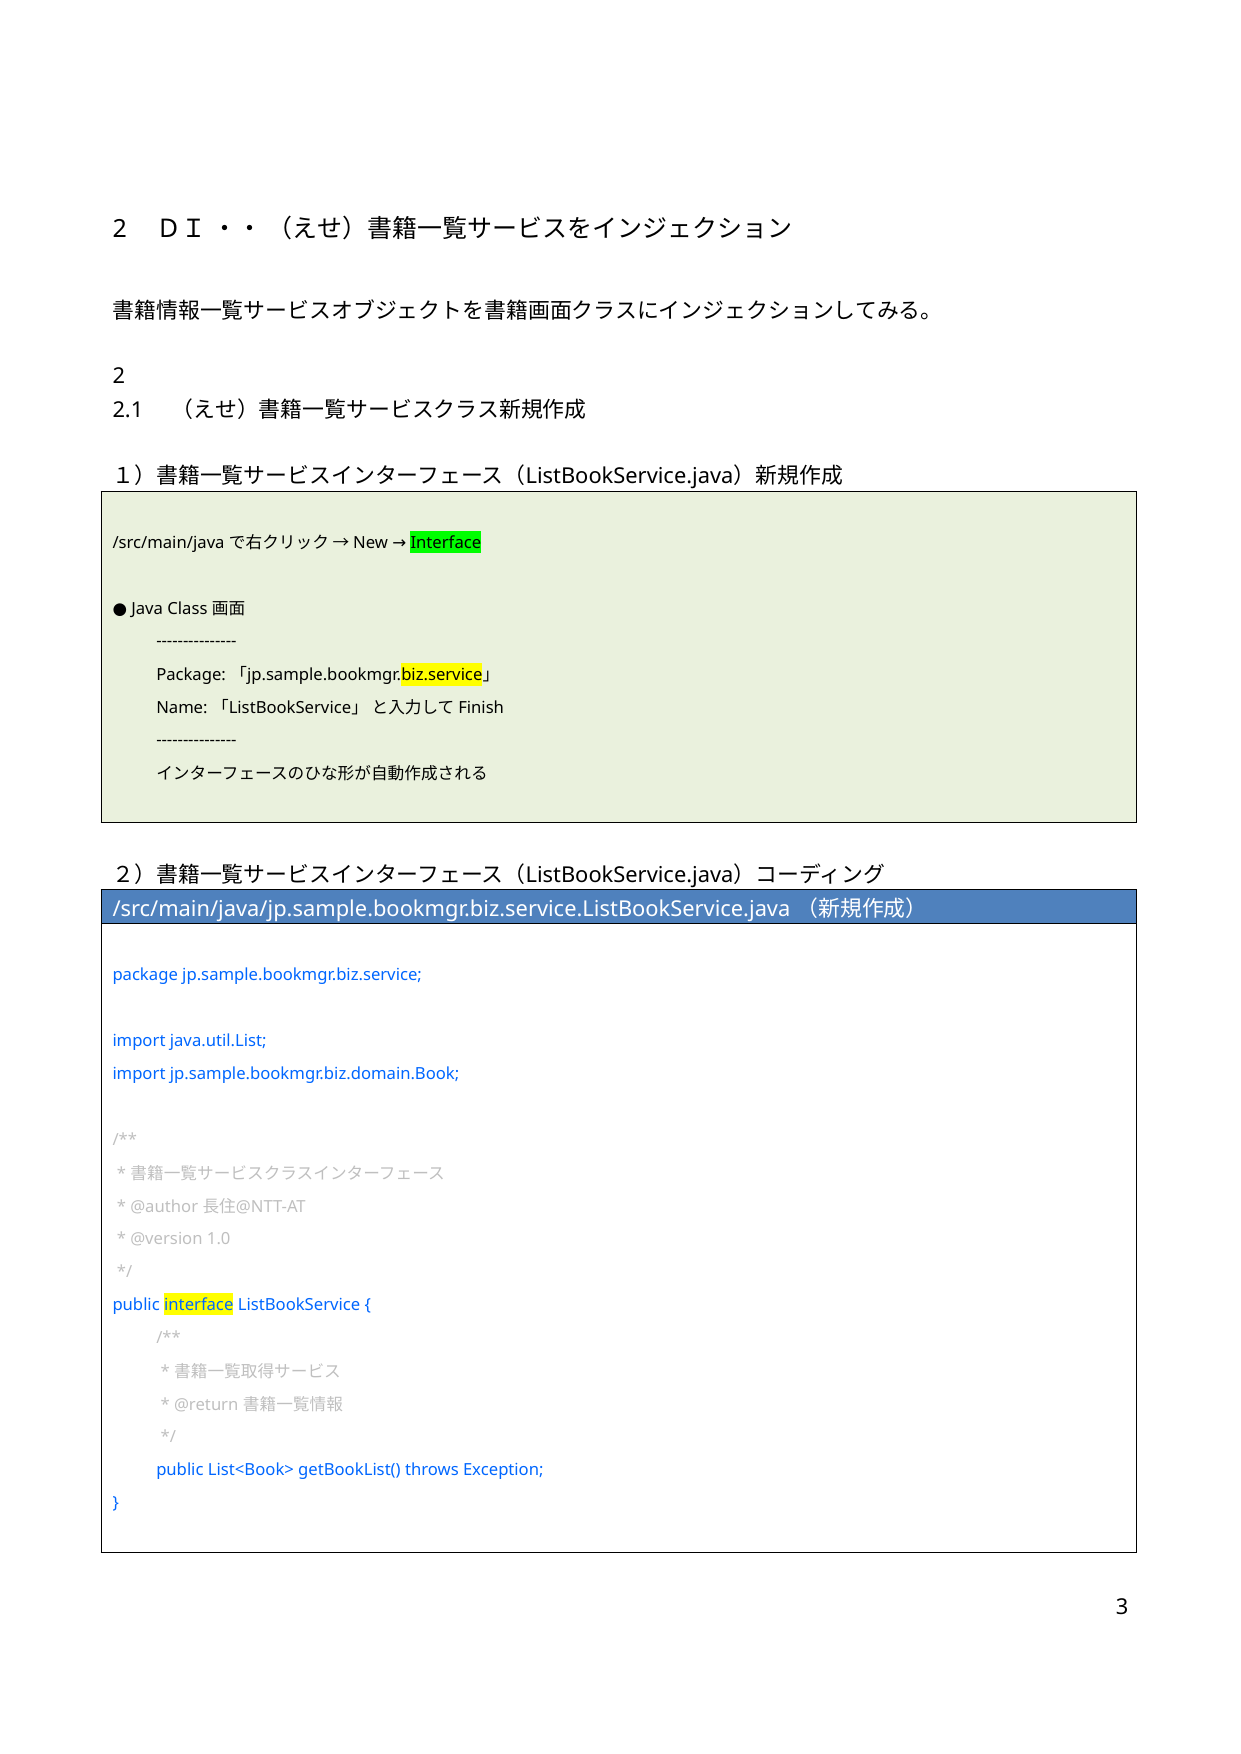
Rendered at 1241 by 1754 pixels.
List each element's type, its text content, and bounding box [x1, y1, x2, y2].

text ２）書籍一覧サービスインターフェース（ListBookService.java）コーディング [112, 856, 1128, 889]
text １）書籍一覧サービスインターフェース（ListBookService.java）新規作成 [112, 458, 1128, 491]
text 書籍情報一覧サービスオブジェクトを書籍画面クラスにインジェクションしてみる。 [112, 293, 1128, 326]
table_header /src/main/java で右クリック → New → Interface ● Java Class 画面 --------------- Package: 「jp.sample.bookmgr.biz.service」 Name: 「ListBookService」 と入力して Finish --------------- インターフェースのひな形が自動作成される [102, 492, 1136, 822]
subtitle （えせ）書籍一覧サービスクラス新規作成 [112, 392, 1128, 425]
table_cell package jp.sample.bookmgr.biz.service; import java.util.List; import jp.sample.bookmgr.biz.domain.Book; /** * 書籍一覧サービスクラスインターフェース * @author 長住@NTT-AT * @version 1.0 */ public interface ListBookService { /** * 書籍一覧取得サービス * @return 書籍一覧情報 */ public List<Book> getBookList() throws Exception; } [102, 924, 1136, 1552]
table_header /src/main/java/jp.sample.bookmgr.biz.service.ListBookService.java （新規作成） [102, 890, 1136, 923]
subtitle ＤＩ ・・ （えせ）書籍一覧サービスをインジェクション [112, 193, 1128, 259]
